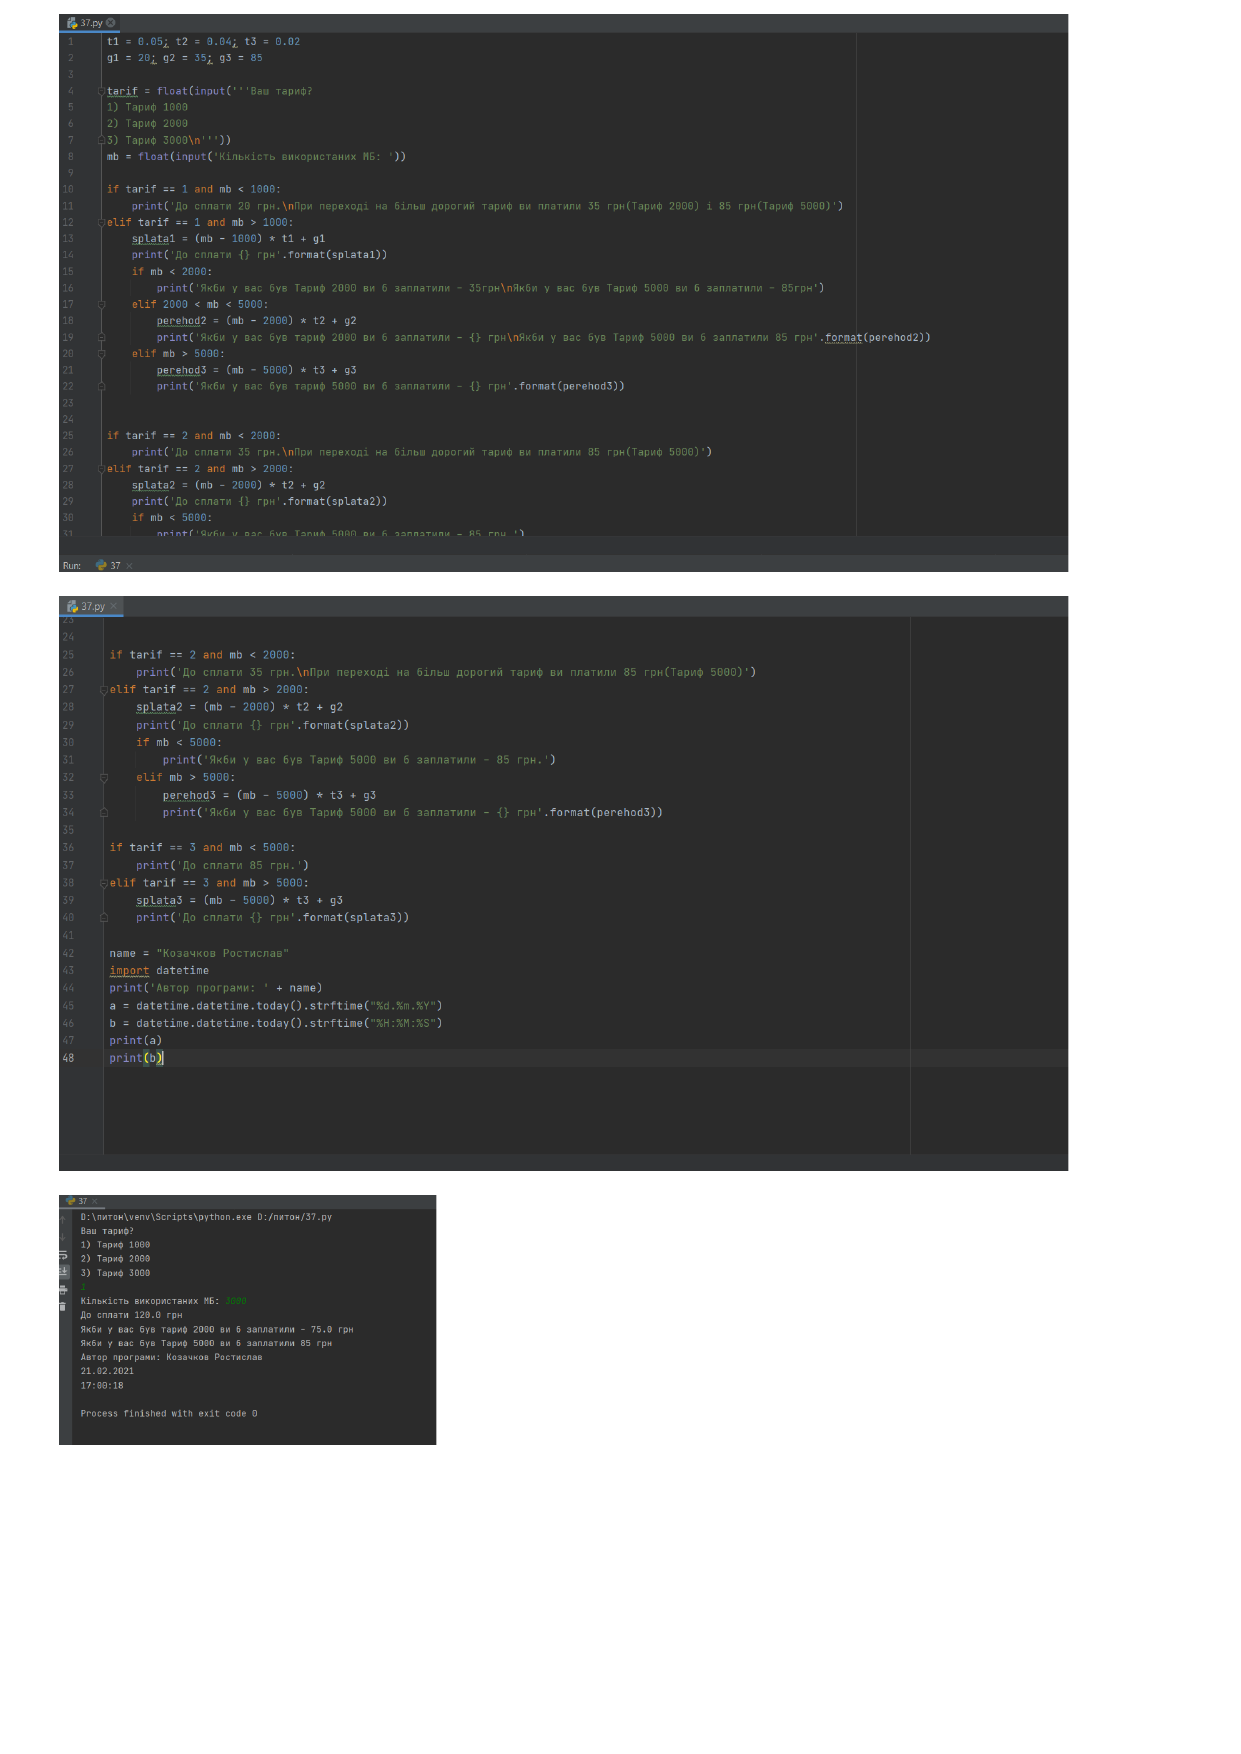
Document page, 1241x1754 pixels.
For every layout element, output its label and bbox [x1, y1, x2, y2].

picture [59, 1195, 437, 1445]
picture [59, 596, 1069, 1171]
picture [59, 14, 1069, 572]
